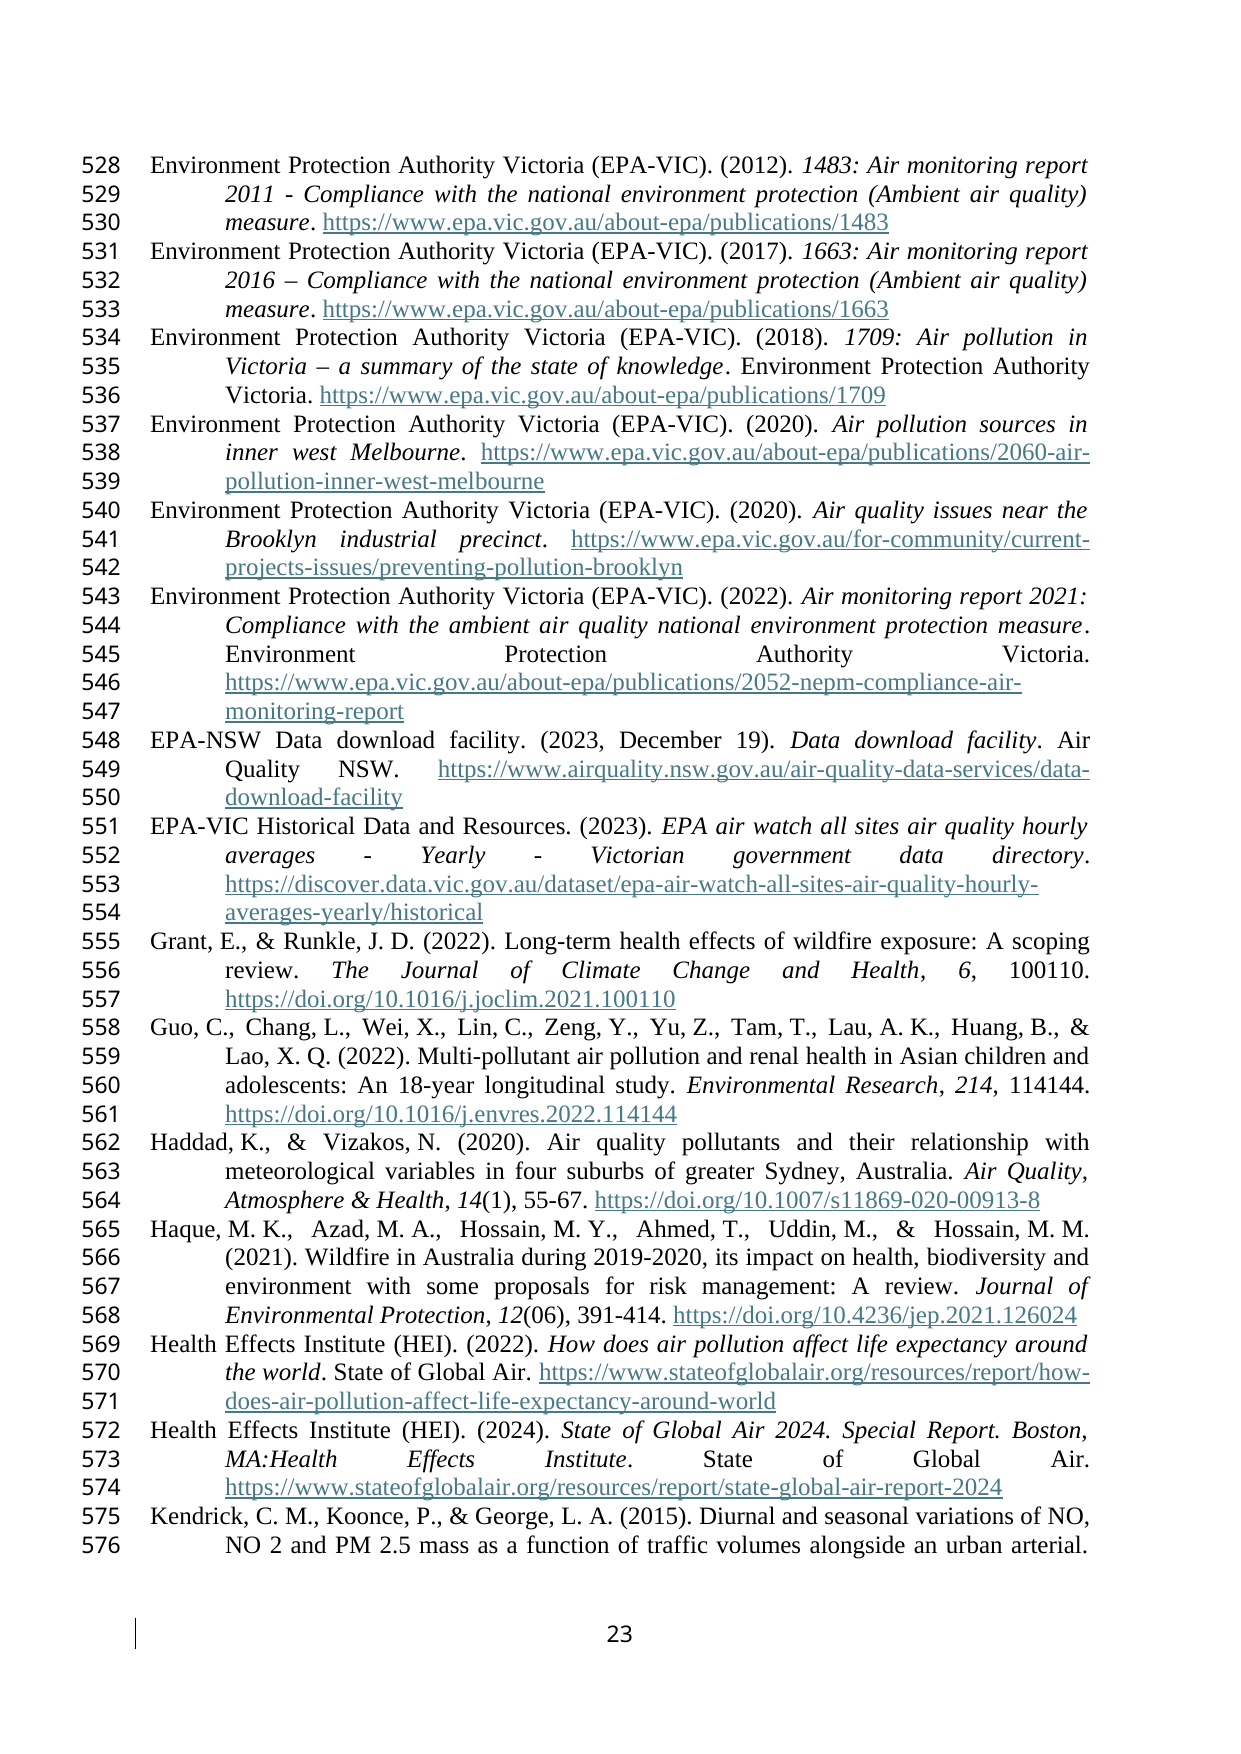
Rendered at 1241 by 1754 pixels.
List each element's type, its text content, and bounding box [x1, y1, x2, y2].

text EPA-VIC Historical Data and Resources. (2023). EPA air watch all sites air quality hourly averages - Yearly - Victorian government data directory. https://discover.data.vic.gov.au/dataset/epa-air-watch-all-sites-air-quality-hourly-averages-yearly/historical [150, 811, 1090, 926]
text Environment Protection Authority Victoria (EPA-VIC). (2020). Air pollution sources in inner west Melbourne. https://www.epa.vic.gov.au/about-epa/publications/2060-air-pollution-inner-west-melbourne [150, 409, 1090, 495]
text EPA-NSW Data download facility. (2023, December 19). Data download facility. Air Quality NSW. https://www.airquality.nsw.gov.au/air-quality-data-services/data-download-facility [150, 725, 1090, 811]
text Environment Protection Authority Victoria (EPA-VIC). (2012). 1483: Air monitoring report 2011 - Compliance with the national environment protection (Ambient air quality) measure. https://www.epa.vic.gov.au/about-epa/publications/1483 [150, 150, 1090, 236]
text Environment Protection Authority Victoria (EPA-VIC). (2018). 1709: Air pollution in Victoria – a summary of the state of knowledge. Environment Protection Authority Victoria. https://www.epa.vic.gov.au/about-epa/publications/1709 [150, 322, 1090, 409]
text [150, 1501, 1090, 1559]
text Guo, C., Chang, L., Wei, X., Lin, C., Zeng, Y., Yu, Z., Tam, T., Lau, A. K., Huang, B., & Lao, X. Q. (2022). Multi-pollutant air pollution and renal health in Asian children and adolescents: An 18-year longitudinal study. Environmental Research, 214, 114144. https://doi.org/10.1016/j.envres.2022.114144 [150, 1012, 1090, 1127]
text Grant, E., & Runkle, J. D. (2022). Long-term health effects of wildfire exposure: A scoping review. The Journal of Climate Change and Health, 6, 100110. https://doi.org/10.1016/j.joclim.2021.100110 [150, 926, 1090, 1012]
text Environment Protection Authority Victoria (EPA-VIC). (2017). 1663: Air monitoring report 2016 – Compliance with the national environment protection (Ambient air quality) measure. https://www.epa.vic.gov.au/about-epa/publications/1663 [150, 236, 1090, 322]
text Health Effects Institute (HEI). (2024). State of Global Air 2024. Special Report. Boston, MA:Health Effects Institute. State of Global Air. https://www.stateofglobalair.org/resources/report/state-global-air-report-2024 [150, 1415, 1090, 1501]
text Haque, M. K., Azad, M. A., Hossain, M. Y., Ahmed, T., Uddin, M., & Hossain, M. M. (2021). Wildfire in Australia during 2019-2020, its impact on health, biodiversity and environment with some proposals for risk management: A review. Journal of Environmental Protection, 12(06), 391-414. https://doi.org/10.4236/jep.2021.126024 [150, 1214, 1090, 1329]
text Environment Protection Authority Victoria (EPA-VIC). (2020). Air quality issues near the Brooklyn industrial precinct. https://www.epa.vic.gov.au/for-community/current-projects-issues/preventing-pollution-brooklyn [150, 495, 1090, 581]
text Health Effects Institute (HEI). (2022). How does air pollution affect life expectancy around the world. State of Global Air. https://www.stateofglobalair.org/resources/report/how-does-air-pollution-affect-life-expectancy-around-world [150, 1329, 1090, 1415]
text Environment Protection Authority Victoria (EPA-VIC). (2022). Air monitoring report 2021: Compliance with the ambient air quality national environment protection measure. Environment Protection Authority Victoria. https://www.epa.vic.gov.au/about-epa/publications/2052-nepm-compliance-air-monitoring-report [150, 581, 1090, 725]
text Haddad, K., & Vizakos, N. (2020). Air quality pollutants and their relationship with meteorological variables in four suburbs of greater Sydney, Australia. Air Quality, Atmosphere & Health, 14(1), 55-67. https://doi.org/10.1007/s11869-020-00913-8 [150, 1127, 1090, 1214]
